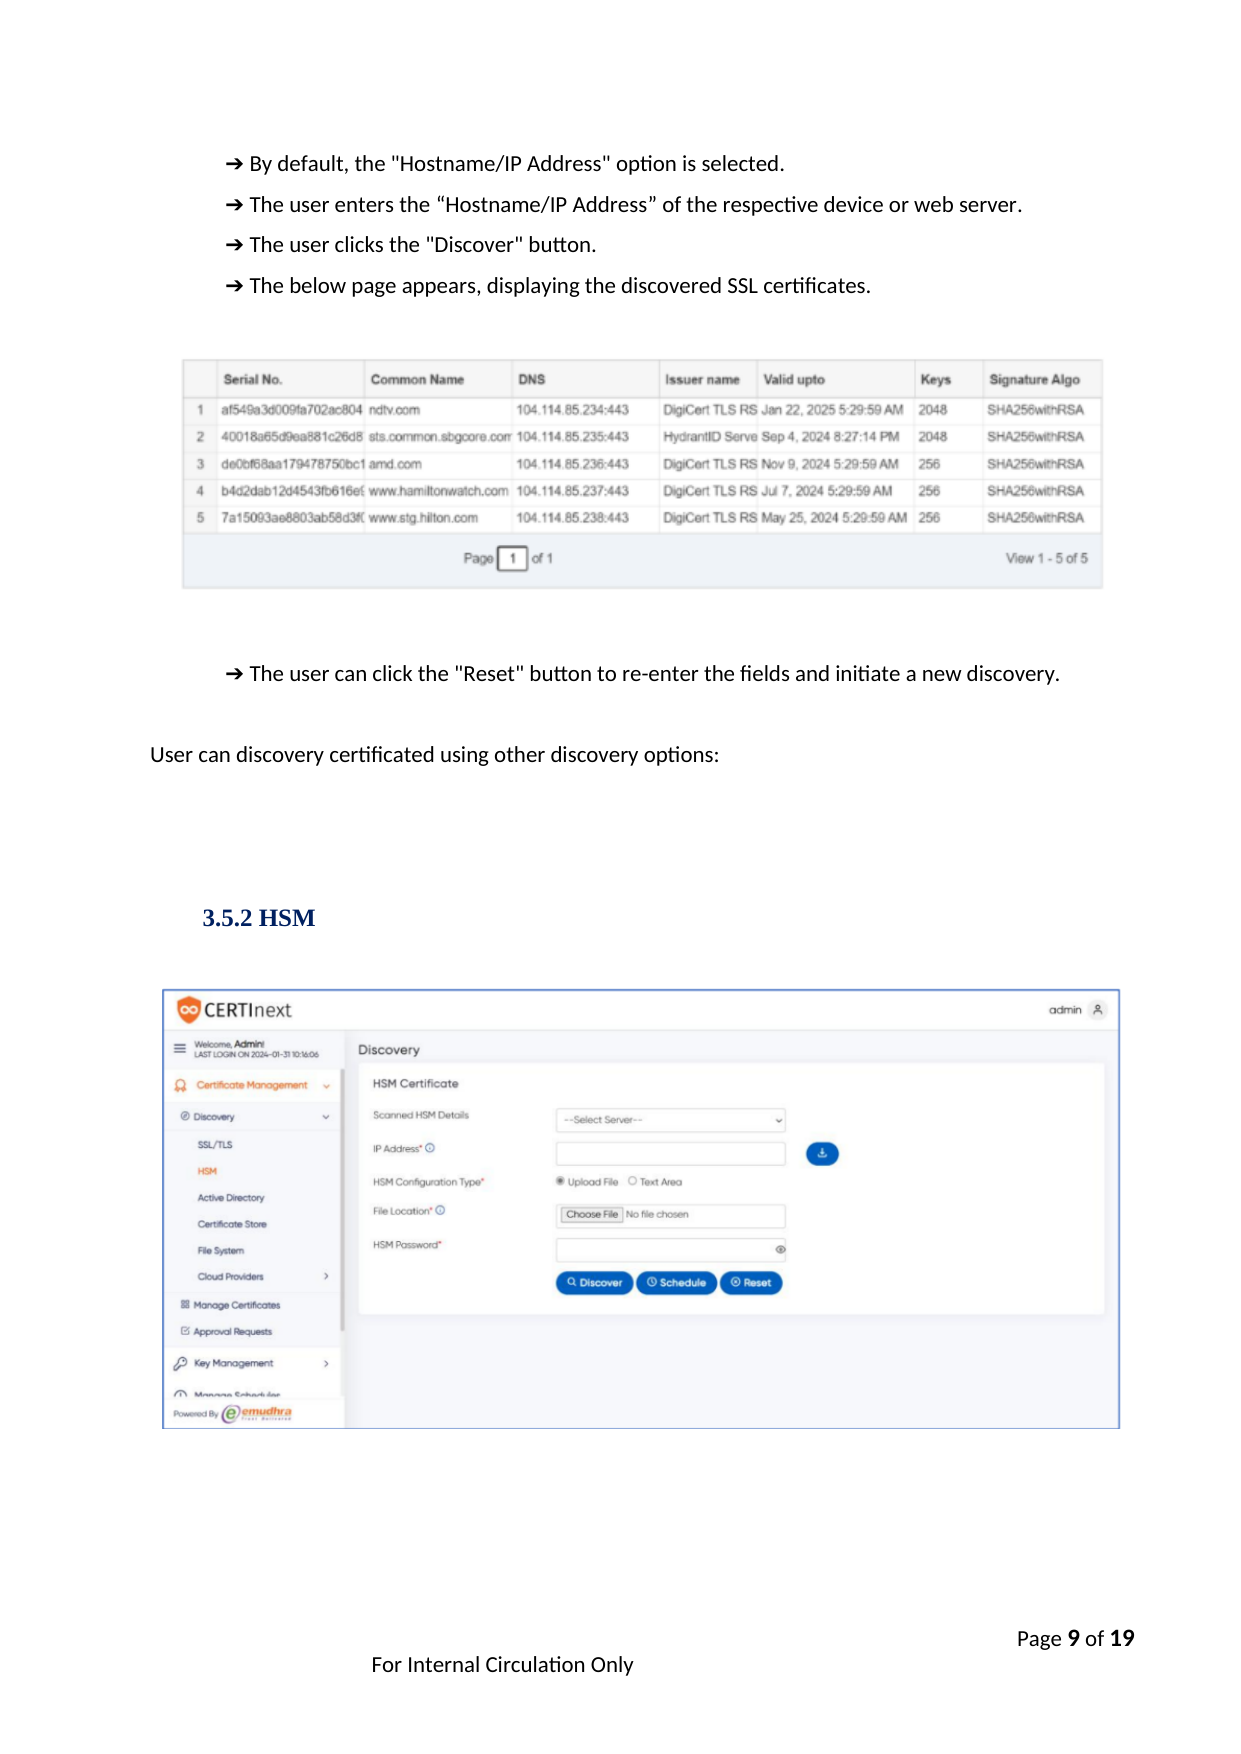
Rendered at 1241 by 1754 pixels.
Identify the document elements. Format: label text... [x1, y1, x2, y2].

text ➔ The user enters the “Hostname/IP Address” of the respective device or web server. [150, 191, 1134, 218]
text ➔ The user clicks the "Discover" button. [150, 231, 1134, 258]
text ➔ The user can click the "Reset" button to re-enter the fields and initiate a new discovery. [150, 660, 1134, 687]
text User can discovery certificated using other discovery options: [150, 741, 1134, 768]
picture [177, 352, 1108, 606]
text ➔ The below page appears, displaying the discovered SSL certificates. [150, 272, 1134, 299]
picture [158, 983, 1126, 1429]
subtitle 3.5.2 HSM [202, 903, 1134, 931]
text ➔ By default, the "Hostname/IP Address" option is selected. [150, 150, 1134, 177]
